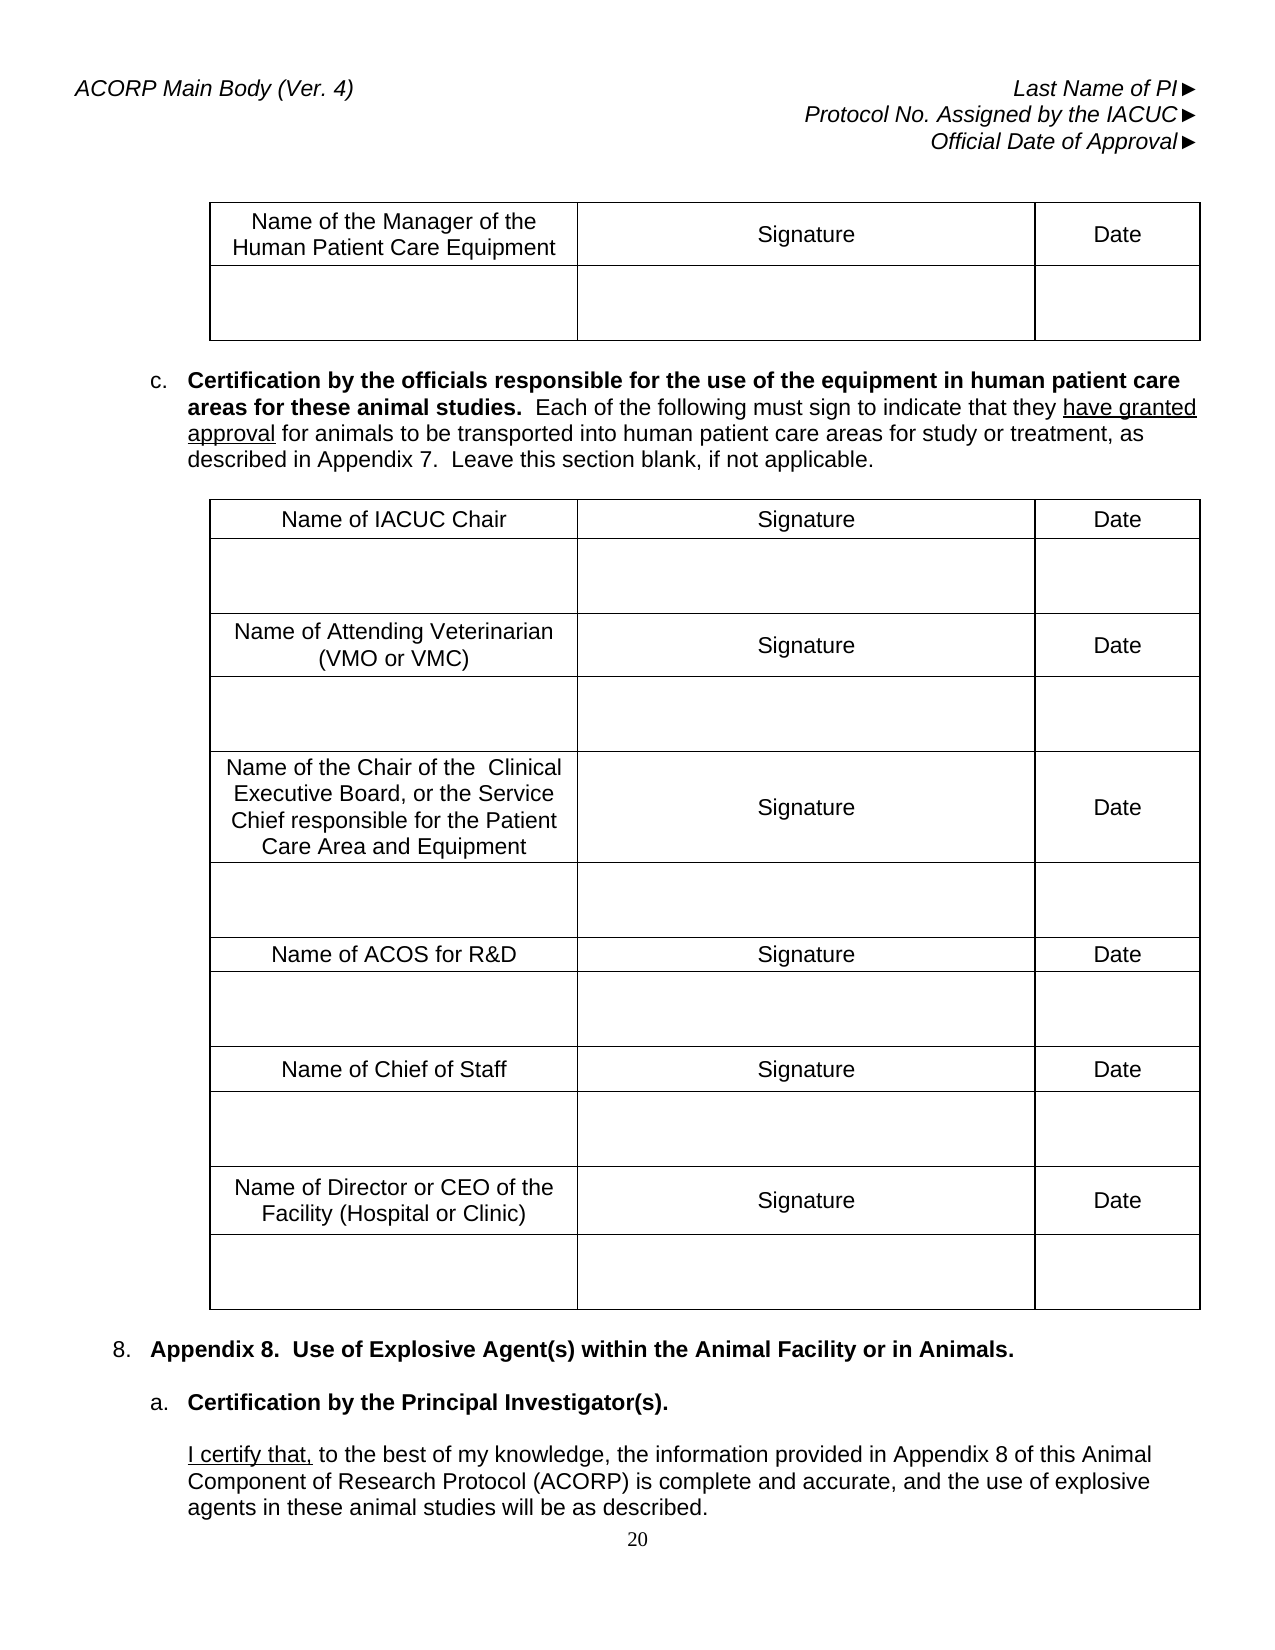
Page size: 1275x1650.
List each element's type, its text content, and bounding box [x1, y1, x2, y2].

text I certify that, to the best of my knowledge, the information provided in Appendix 8 of this Animal Component of Research Protocol (ACORP) is complete and accurate, and the use of explosive agents in these animal studies will be as described. [187, 1441, 1200, 1520]
table_cell [211, 972, 577, 1046]
table_cell Signature [578, 1047, 1034, 1091]
table_cell Name of Director or CEO of the Facility (Hospital or Clinic) [211, 1167, 577, 1233]
table_header Name of IACUC Chair [211, 500, 577, 537]
table_cell [578, 266, 1034, 340]
table_cell Name of ACOS for R&D [211, 938, 577, 971]
list Certification by the Principal Investigator(s). [150, 1388, 1200, 1415]
table_cell [1036, 972, 1199, 1046]
table_cell Signature [578, 614, 1034, 676]
table_cell Name of the Chair of the Clinical Executive Board, or the Service Chief responsible for the Patient Care Area and Equipment [211, 752, 577, 862]
table_cell [578, 1092, 1034, 1166]
table_cell Signature [578, 938, 1034, 971]
table_cell [1036, 677, 1199, 751]
table_cell Signature [578, 752, 1034, 862]
table_cell Name of the Manager of the Human Patient Care Equipment [211, 203, 577, 265]
table_cell [578, 1235, 1034, 1308]
table_cell [211, 266, 577, 340]
table_cell [211, 677, 577, 751]
table_cell [1036, 539, 1199, 612]
title Appendix 8. Use of Explosive Agent(s) within the Animal Facility or in Animals. [112, 1336, 1200, 1362]
table_cell Date [1036, 1167, 1199, 1233]
list Certification by the officials responsible for the use of the equipment in human patient care areas for these animal studies. Each of the following must sign to indicate that they have granted approval for animals to be transported into human patient care areas for study or treatment, as described in Appendix 7. Leave this section blank, if not applicable. [150, 367, 1200, 473]
table_cell [578, 972, 1034, 1046]
table_cell [1036, 1235, 1199, 1308]
table_cell [211, 1092, 577, 1166]
table_cell Name of Chief of Staff [211, 1047, 577, 1091]
table_cell [1036, 1092, 1199, 1166]
table_header Signature [578, 500, 1034, 537]
table_cell Date [1036, 614, 1199, 676]
table_cell [211, 539, 577, 612]
table_cell Date [1036, 203, 1199, 265]
table_cell [578, 863, 1034, 937]
table_cell Signature [578, 1167, 1034, 1233]
table_header Date [1036, 500, 1199, 537]
table_cell [211, 863, 577, 937]
table_cell [211, 1235, 577, 1308]
table_cell Date [1036, 1047, 1199, 1091]
table_cell [578, 539, 1034, 612]
table_cell [1036, 863, 1199, 937]
table_cell Signature [578, 203, 1034, 265]
table_cell Name of Attending Veterinarian (VMO or VMC) [211, 614, 577, 676]
table_cell Date [1036, 938, 1199, 971]
table_cell [578, 677, 1034, 751]
table_cell Date [1036, 752, 1199, 862]
table_cell [1036, 266, 1199, 340]
